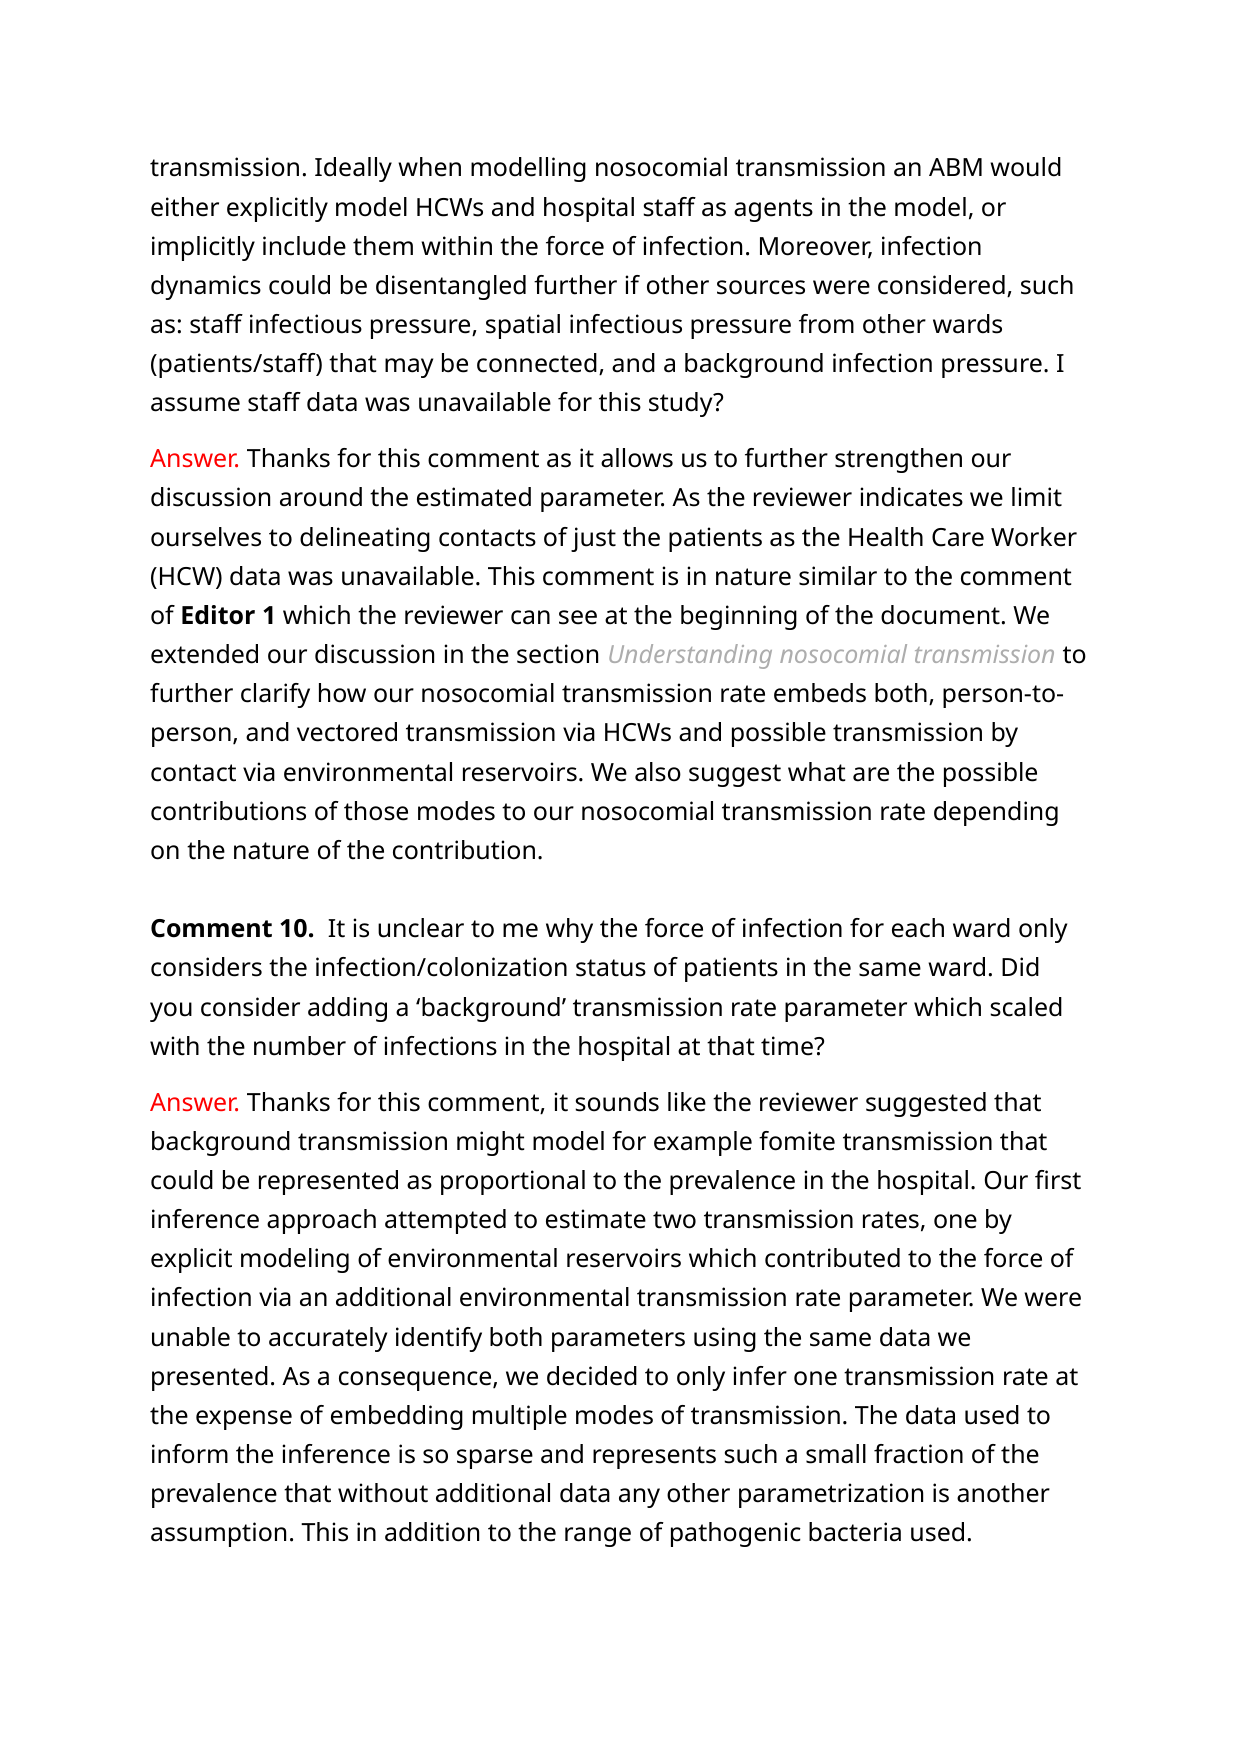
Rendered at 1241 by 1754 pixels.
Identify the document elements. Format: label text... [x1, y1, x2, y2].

text Answer. Thanks for this comment as it allows us to further strengthen our discussion around the estimated parameter. As the reviewer indicates we limit ourselves to delineating contacts of just the patients as the Health Care Worker (HCW) data was unavailable. This comment is in nature similar to the comment of Editor 1 which the reviewer can see at the beginning of the document. We extended our discussion in the section Understanding nosocomial transmission to further clarify how our nosocomial transmission rate embeds both, person-to-person, and vectored transmission via HCWs and possible transmission by contact via environmental reservoirs. We also suggest what are the possible contributions of those modes to our nosocomial transmission rate depending on the nature of the contribution. Comment 10. It is unclear to me why the force of infection for each ward only considers the infection/colonization status of patients in the same ward. Did you consider adding a ‘background’ transmission rate parameter which scaled with the number of infections in the hospital at that time? [150, 441, 1090, 1062]
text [150, 1084, 1090, 1588]
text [150, 150, 1090, 419]
